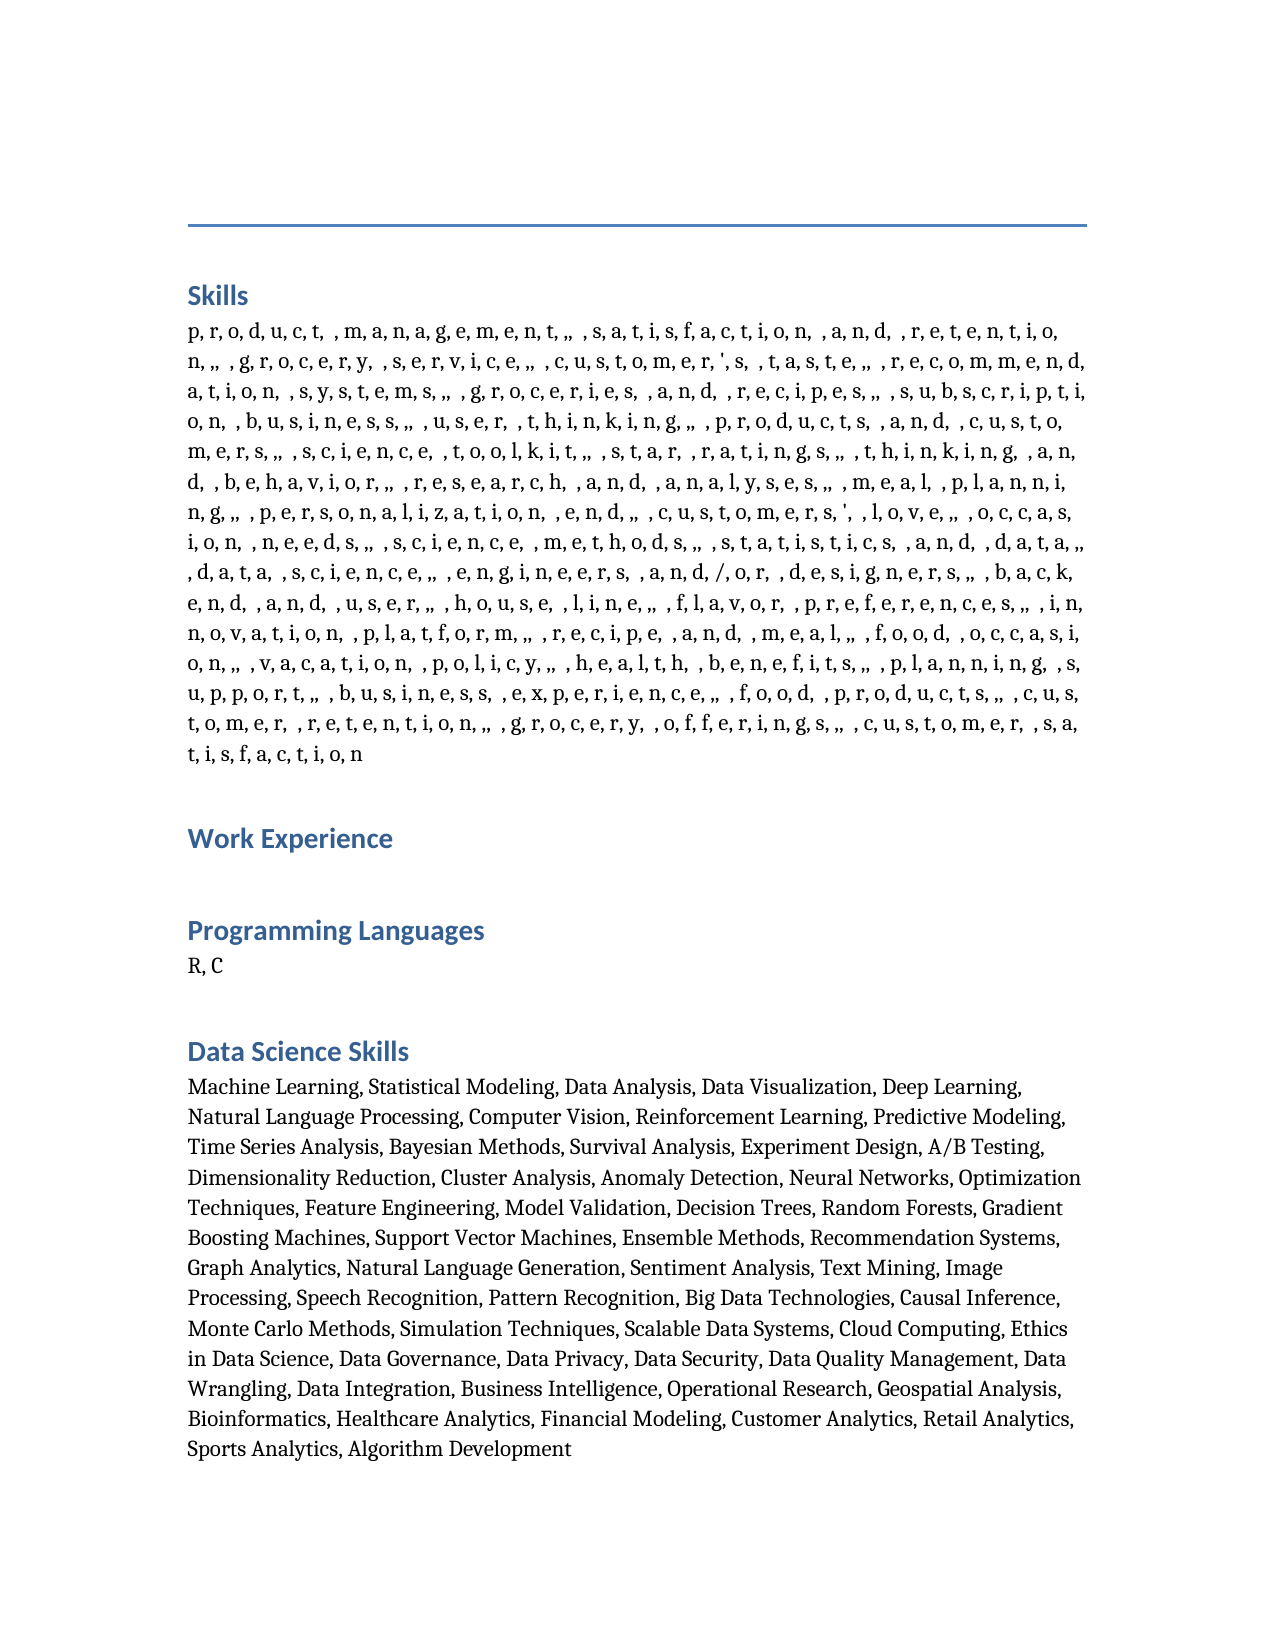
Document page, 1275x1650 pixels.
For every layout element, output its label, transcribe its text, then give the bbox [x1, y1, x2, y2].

text p, r, o, d, u, c, t, , m, a, n, a, g, e, m, e, n, t, ,, , s, a, t, i, s, f, a, c, t, i, o, n, , a, n, d, , r, e, t, e, n, t, i, o, n, ,, , g, r, o, c, e, r, y, , s, e, r, v, i, c, e, ,, , c, u, s, t, o, m, e, r, ', s, , t, a, s, t, e, ,, , r, e, c, o, m, m, e, n, d, a, t, i, o, n, , s, y, s, t, e, m, s, ,, , g, r, o, c, e, r, i, e, s, , a, n, d, , r, e, c, i, p, e, s, ,, , s, u, b, s, c, r, i, p, t, i, o, n, , b, u, s, i, n, e, s, s, ,, , u, s, e, r, , t, h, i, n, k, i, n, g, ,, , p, r, o, d, u, c, t, s, , a, n, d, , c, u, s, t, o, m, e, r, s, ,, , s, c, i, e, n, c, e, , t, o, o, l, k, i, t, ,, , s, t, a, r, , r, a, t, i, n, g, s, ,, , t, h, i, n, k, i, n, g, , a, n, d, , b, e, h, a, v, i, o, r, ,, , r, e, s, e, a, r, c, h, , a, n, d, , a, n, a, l, y, s, e, s, ,, , m, e, a, l, , p, l, a, n, n, i, n, g, ,, , p, e, r, s, o, n, a, l, i, z, a, t, i, o, n, , e, n, d, ,, , c, u, s, t, o, m, e, r, s, ', , l, o, v, e, ,, , o, c, c, a, s, i, o, n, , n, e, e, d, s, ,, , s, c, i, e, n, c, e, , m, e, t, h, o, d, s, ,, , s, t, a, t, i, s, t, i, c, s, , a, n, d, , d, a, t, a, ,, , d, a, t, a, , s, c, i, e, n, c, e, ,, , e, n, g, i, n, e, e, r, s, , a, n, d, /, o, r, , d, e, s, i, g, n, e, r, s, ,, , b, a, c, k, e, n, d, , a, n, d, , u, s, e, r, ,, , h, o, u, s, e, , l, i, n, e, ,, , f, l, a, v, o, r, , p, r, e, f, e, r, e, n, c, e, s, ,, , i, n, n, o, v, a, t, i, o, n, , p, l, a, t, f, o, r, m, ,, , r, e, c, i, p, e, , a, n, d, , m, e, a, l, ,, , f, o, o, d, , o, c, c, a, s, i, o, n, ,, , v, a, c, a, t, i, o, n, , p, o, l, i, c, y, ,, , h, e, a, l, t, h, , b, e, n, e, f, i, t, s, ,, , p, l, a, n, n, i, n, g, , s, u, p, p, o, r, t, ,, , b, u, s, i, n, e, s, s, , e, x, p, e, r, i, e, n, c, e, ,, , f, o, o, d, , p, r, o, d, u, c, t, s, ,, , c, u, s, t, o, m, e, r, , r, e, t, e, n, t, i, o, n, ,, , g, r, o, c, e, r, y, , o, f, f, e, r, i, n, g, s, ,, , c, u, s, t, o, m, e, r, , s, a, t, i, s, f, a, c, t, i, o, n [187, 317, 1087, 767]
text R, C [187, 952, 1087, 979]
text Machine Learning, Statistical Modeling, Data Analysis, Data Visualization, Deep Learning, Natural Language Processing, Computer Vision, Reinforcement Learning, Predictive Modeling, Time Series Analysis, Bayesian Methods, Survival Analysis, Experiment Design, A/B Testing, Dimensionality Reduction, Cluster Analysis, Anomaly Detection, Neural Networks, Optimization Techniques, Feature Engineering, Model Validation, Decision Trees, Random Forests, Gradient Boosting Machines, Support Vector Machines, Ensemble Methods, Recommendation Systems, Graph Analytics, Natural Language Generation, Sentiment Analysis, Text Mining, Image Processing, Speech Recognition, Pattern Recognition, Big Data Technologies, Causal Inference, Monte Carlo Methods, Simulation Techniques, Scalable Data Systems, Cloud Computing, Ethics in Data Science, Data Governance, Data Privacy, Data Security, Data Quality Management, Data Wrangling, Data Integration, Business Intelligence, Operational Research, Geospatial Analysis, Bioinformatics, Healthcare Analytics, Financial Modeling, Customer Analytics, Retail Analytics, Sports Analytics, Algorithm Development [187, 1074, 1087, 1462]
subtitle Skills [187, 277, 1087, 312]
subtitle Data Science Skills [187, 1033, 1087, 1068]
subtitle Work Experience [187, 821, 1087, 856]
subtitle Programming Languages [187, 912, 1087, 947]
